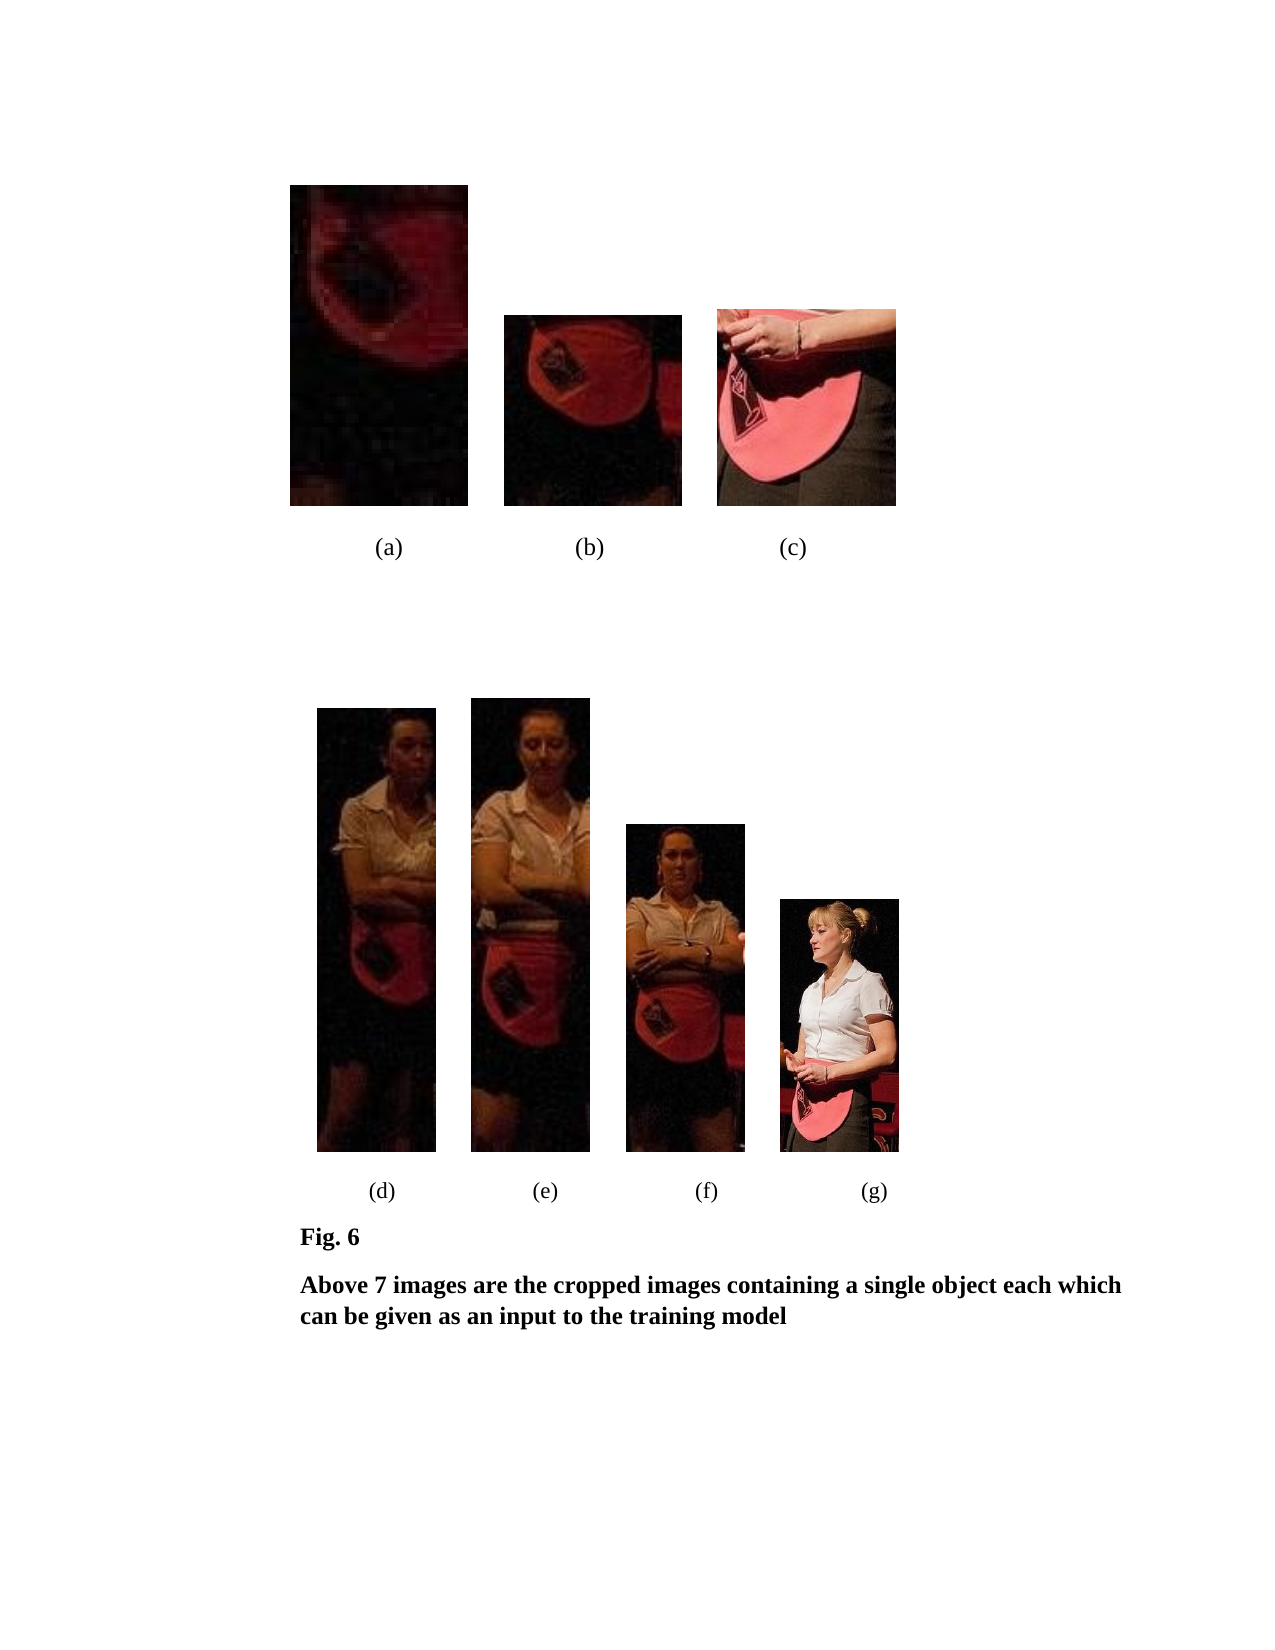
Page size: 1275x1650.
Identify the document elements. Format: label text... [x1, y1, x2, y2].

picture [290, 185, 468, 506]
picture [317, 708, 436, 1152]
picture [717, 309, 896, 506]
text (d) (e) (f) (g) [300, 1177, 1125, 1204]
text Above 7 images are the cropped images containing a single object each which can be given as an input to the training model [300, 1270, 1125, 1330]
picture [471, 698, 590, 1152]
text Fig. 6 [300, 1222, 1125, 1251]
list (b) (c) [375, 532, 1125, 560]
picture [504, 315, 682, 506]
picture [626, 824, 745, 1152]
picture [780, 899, 899, 1152]
